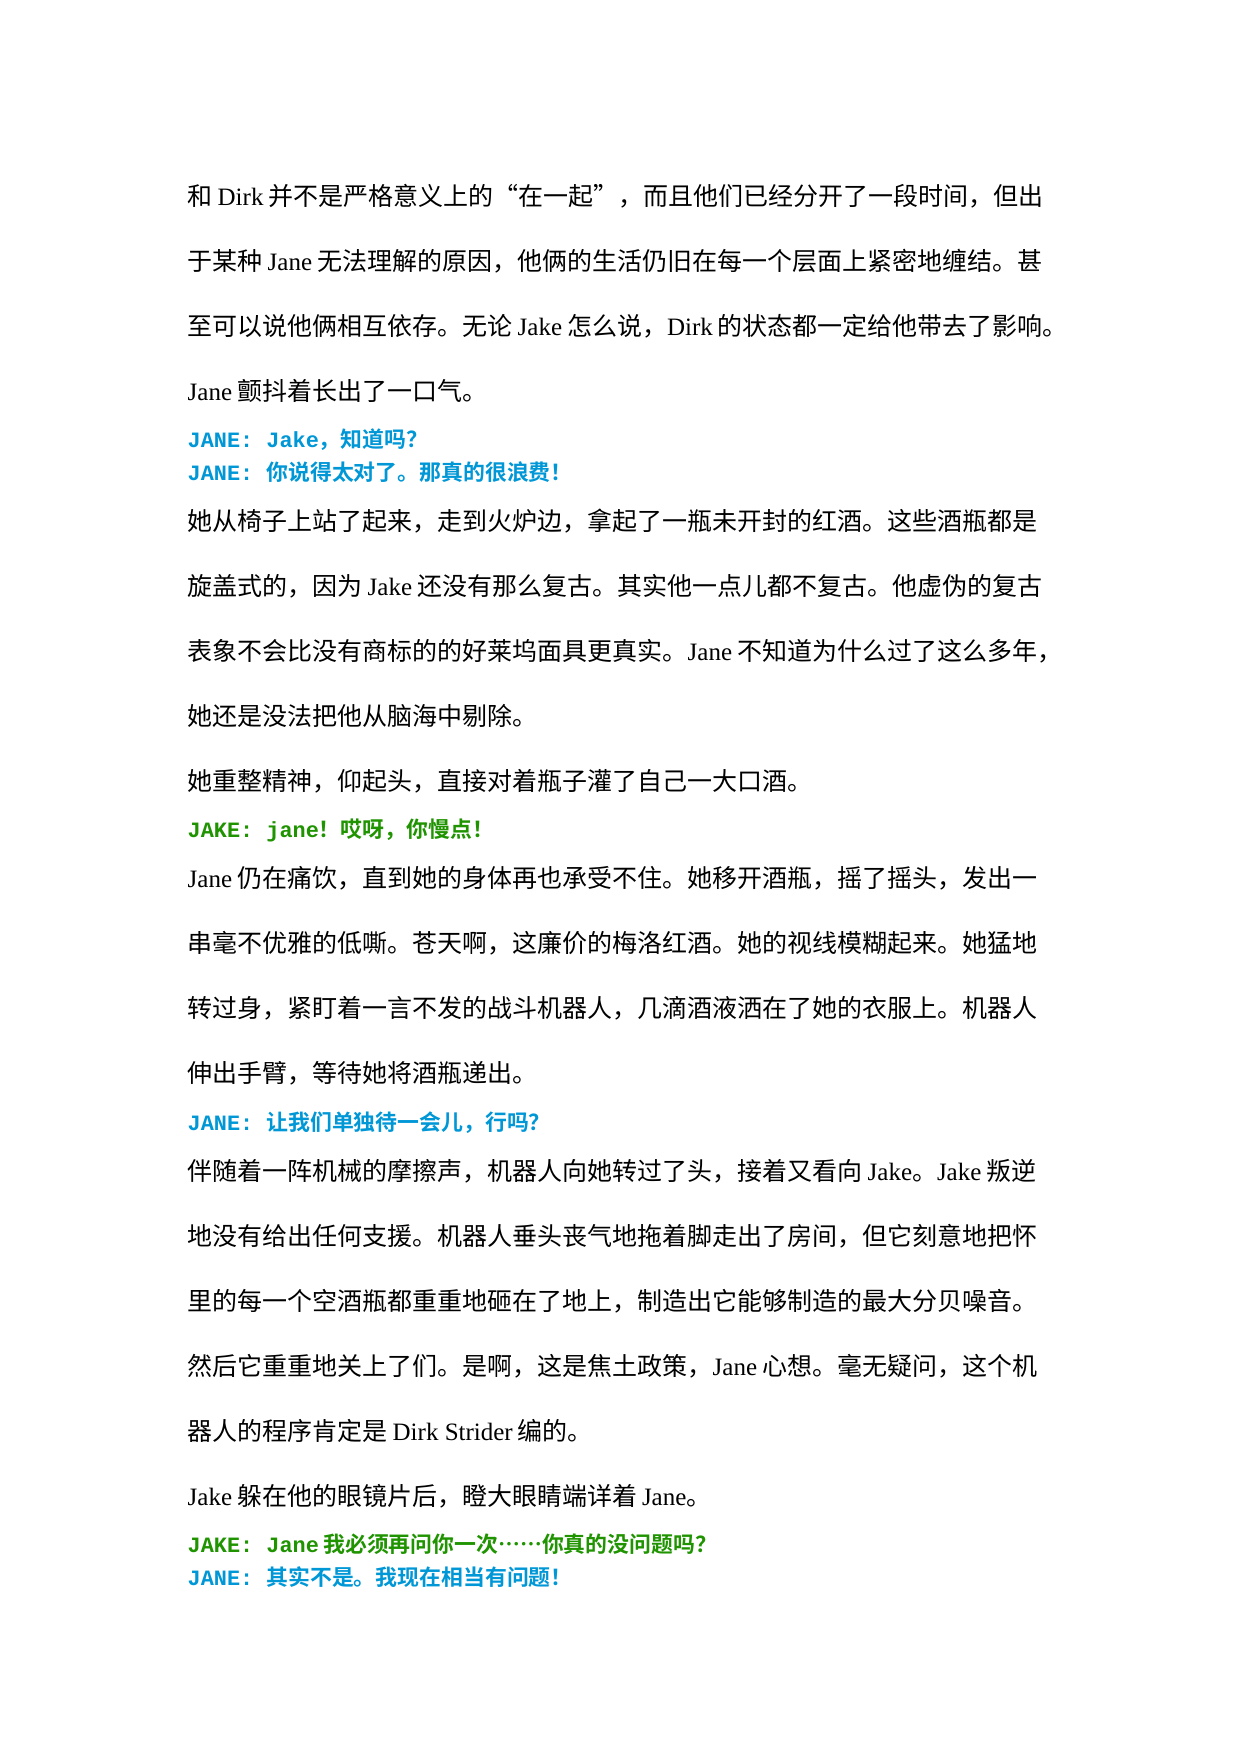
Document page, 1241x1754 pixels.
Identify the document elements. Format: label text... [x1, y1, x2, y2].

text JAKE: Jane我必须再问你一次……你真的没问题吗？ [187, 1527, 1053, 1559]
text 伴随着一阵机械的摩擦声，机器人向她转过了头，接着又看向Jake。Jake叛逆地没有给出任何支援。机器人垂头丧气地拖着脚走出了房间，但它刻意地把怀里的每一个空酒瓶都重重地砸在了地上，制造出它能够制造的最大分贝噪音。然后它重重地关上了们。是啊，这是焦土政策，Jane心想。毫无疑问，这个机器人的程序肯定是Dirk Strider编的。 [187, 1137, 1053, 1462]
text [187, 162, 1053, 357]
text JANE: 你说得太对了。那真的很浪费！ [187, 454, 1053, 487]
text 她重整精神，仰起头，直接对着瓶子灌了自己一大口酒。 [187, 747, 1053, 812]
text JANE: 其实不是。我现在相当有问题！ [187, 1559, 1053, 1592]
text Jake躲在他的眼镜片后，瞪大眼睛端详着Jane。 [187, 1462, 1053, 1527]
text Jane仍在痛饮，直到她的身体再也承受不住。她移开酒瓶，摇了摇头，发出一串毫不优雅的低嘶。苍天啊，这廉价的梅洛红酒。她的视线模糊起来。她猛地转过身，紧盯着一言不发的战斗机器人，几滴酒液洒在了她的衣服上。机器人伸出手臂，等待她将酒瓶递出。 [187, 844, 1053, 1104]
text 她从椅子上站了起来，走到火炉边，拿起了一瓶未开封的红酒。这些酒瓶都是旋盖式的，因为Jake还没有那么复古。其实他一点儿都不复古。他虚伪的复古表象不会比没有商标的的好莱坞面具更真实。Jane不知道为什么过了这么多年，她还是没法把他从脑海中剔除。 [187, 487, 1053, 747]
text JANE: 让我们单独待一会儿，行吗？ [187, 1104, 1053, 1137]
text Jane颤抖着长出了一口气。 [187, 357, 1053, 422]
text JANE: Jake，知道吗？ [187, 422, 1053, 454]
text JAKE: jane！哎呀，你慢点！ [187, 812, 1053, 844]
